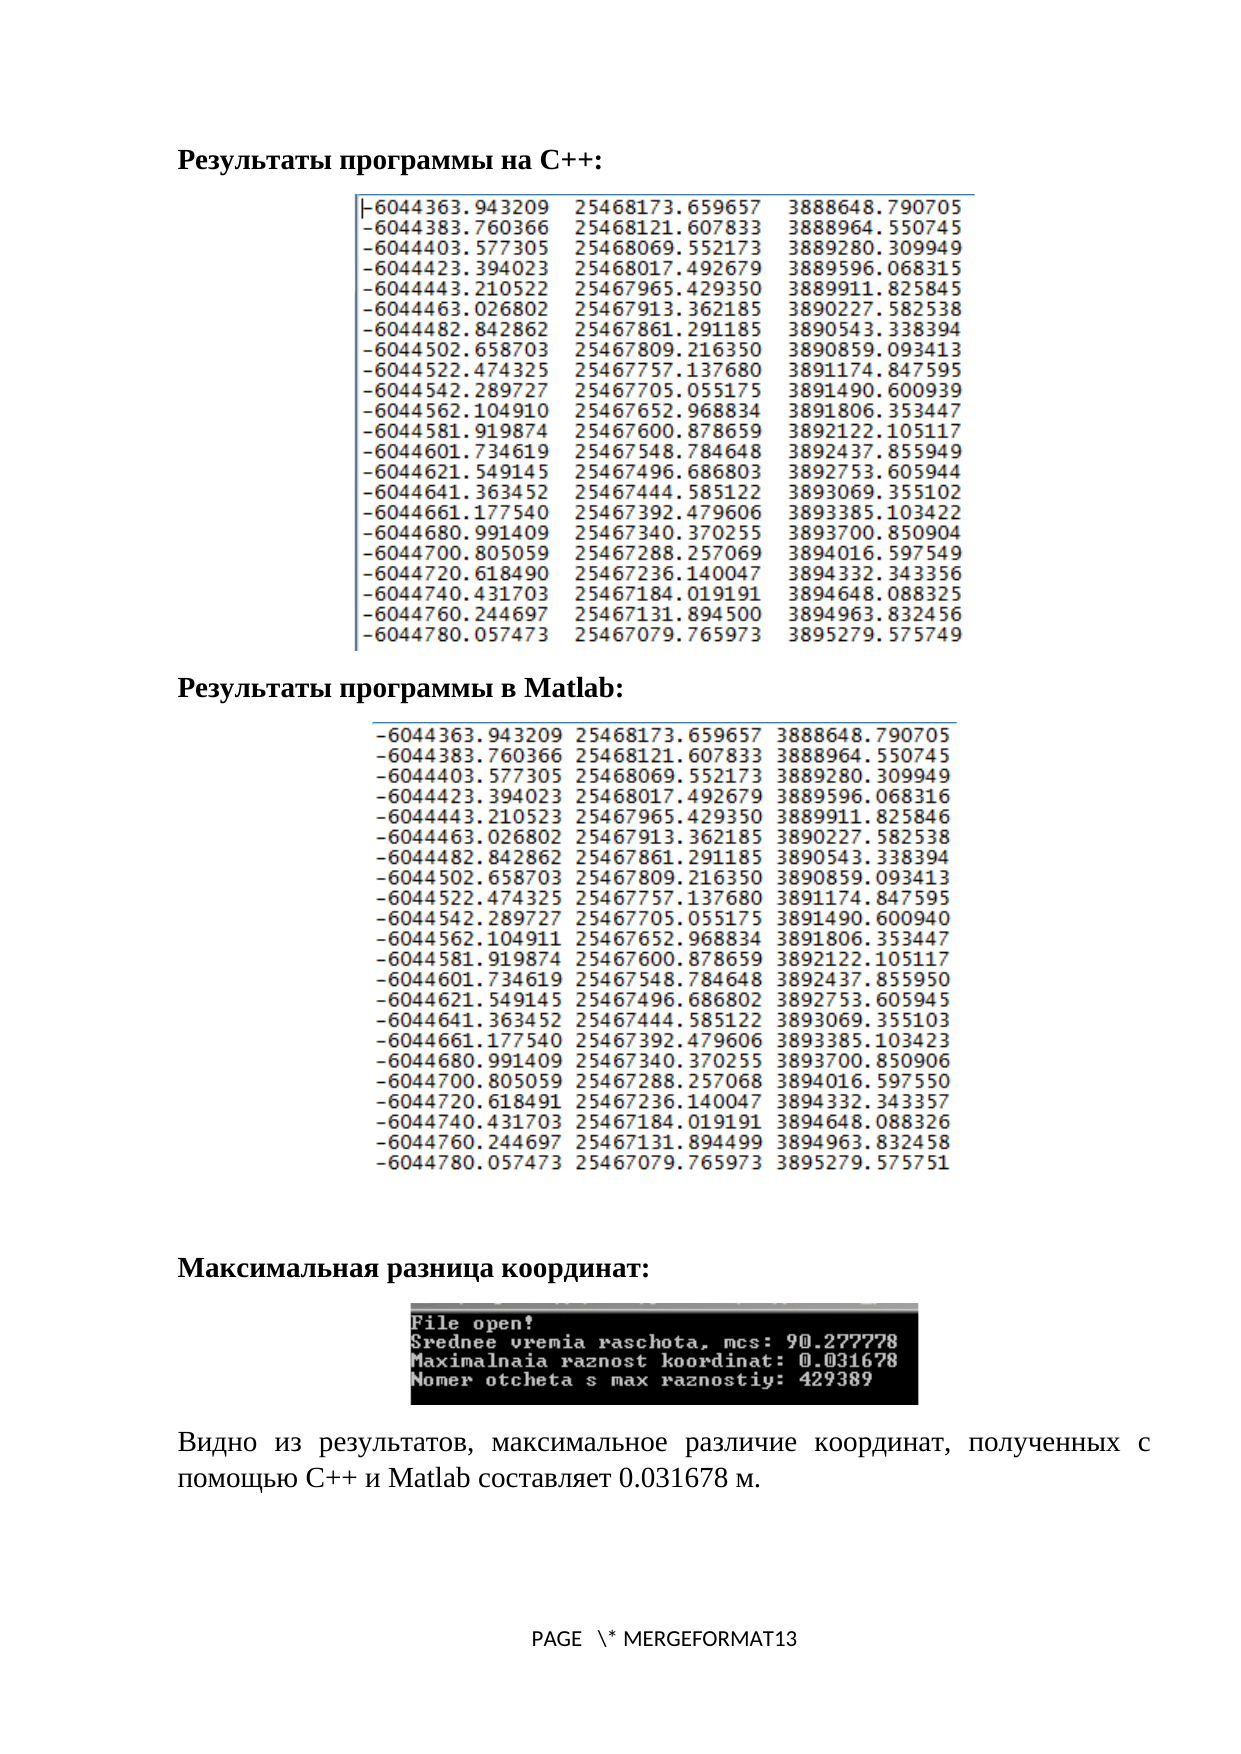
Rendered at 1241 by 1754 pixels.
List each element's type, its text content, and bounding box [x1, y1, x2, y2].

picture [410, 1303, 919, 1405]
picture [354, 194, 975, 651]
text Видно из результатов, максимальное различие координат, полученных с помощью C++ и Matlab составляет 0.031678 м. [177, 1424, 1152, 1493]
text Результаты программы на С++: [177, 142, 1152, 175]
text Максимальная разница координат: [177, 1250, 1152, 1284]
text Результаты программы в Matlab: [177, 670, 1152, 703]
picture [372, 722, 957, 1179]
